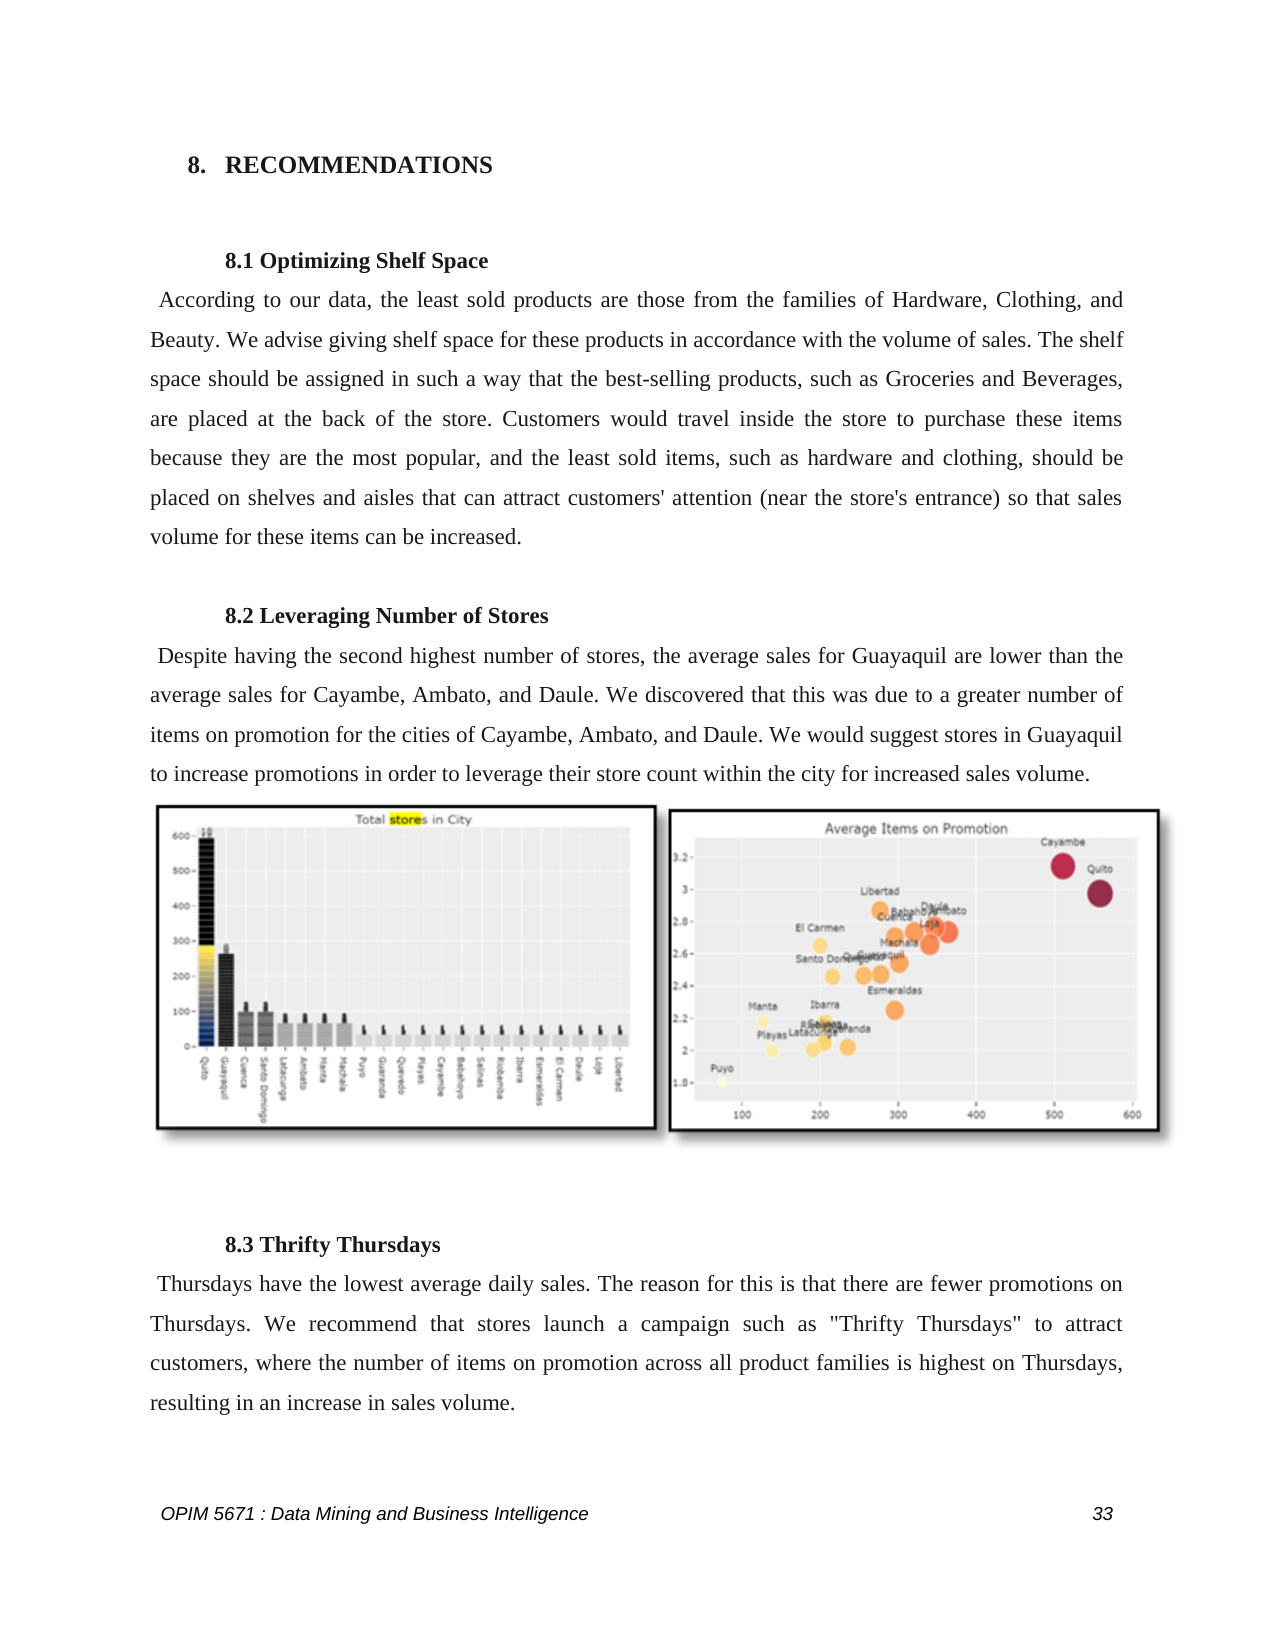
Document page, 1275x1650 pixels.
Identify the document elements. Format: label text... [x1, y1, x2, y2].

text 8.3 Thrifty Thursdays [225, 1231, 1125, 1257]
text 8.2 Leveraging Number of Stores [225, 602, 1125, 629]
text Despite having the second highest number of stores, the average sales for Guayaquil are lower than the average sales for Cayambe, Ambato, and Daule. We discovered that this was due to a greater number of items on promotion for the cities of Cayambe, Ambato, and Daule. We would suggest stores in Guayaquil to increase promotions in order to leverage their store count within the city for increased sales volume. [150, 642, 1125, 787]
text 8.1 Optimizing Shelf Space [225, 247, 1125, 273]
list RECOMMENDATIONS [187, 150, 1125, 179]
text Thursdays have the lowest average daily sales. The reason for this is that there are fewer promotions on Thursdays. We recommend that stores launch a campaign such as "Thrifty Thursdays" to attract customers, where the number of items on promotion across all product families is highest on Thursdays, resulting in an increase in sales volume. [150, 1270, 1125, 1415]
picture [150, 799, 1183, 1157]
text According to our data, the least sold products are those from the families of Hardware, Clothing, and Beauty. We advise giving shelf space for these products in accordance with the volume of sales. The shelf space should be assigned in such a way that the best-selling products, such as Groceries and Beverages, are placed at the back of the store. Customers would travel inside the store to purchase these items because they are the most popular, and the least sold items, such as hardware and clothing, should be placed on shelves and aisles that can attract customers' attention (near the store's entrance) so that sales volume for these items can be increased. [150, 286, 1125, 550]
